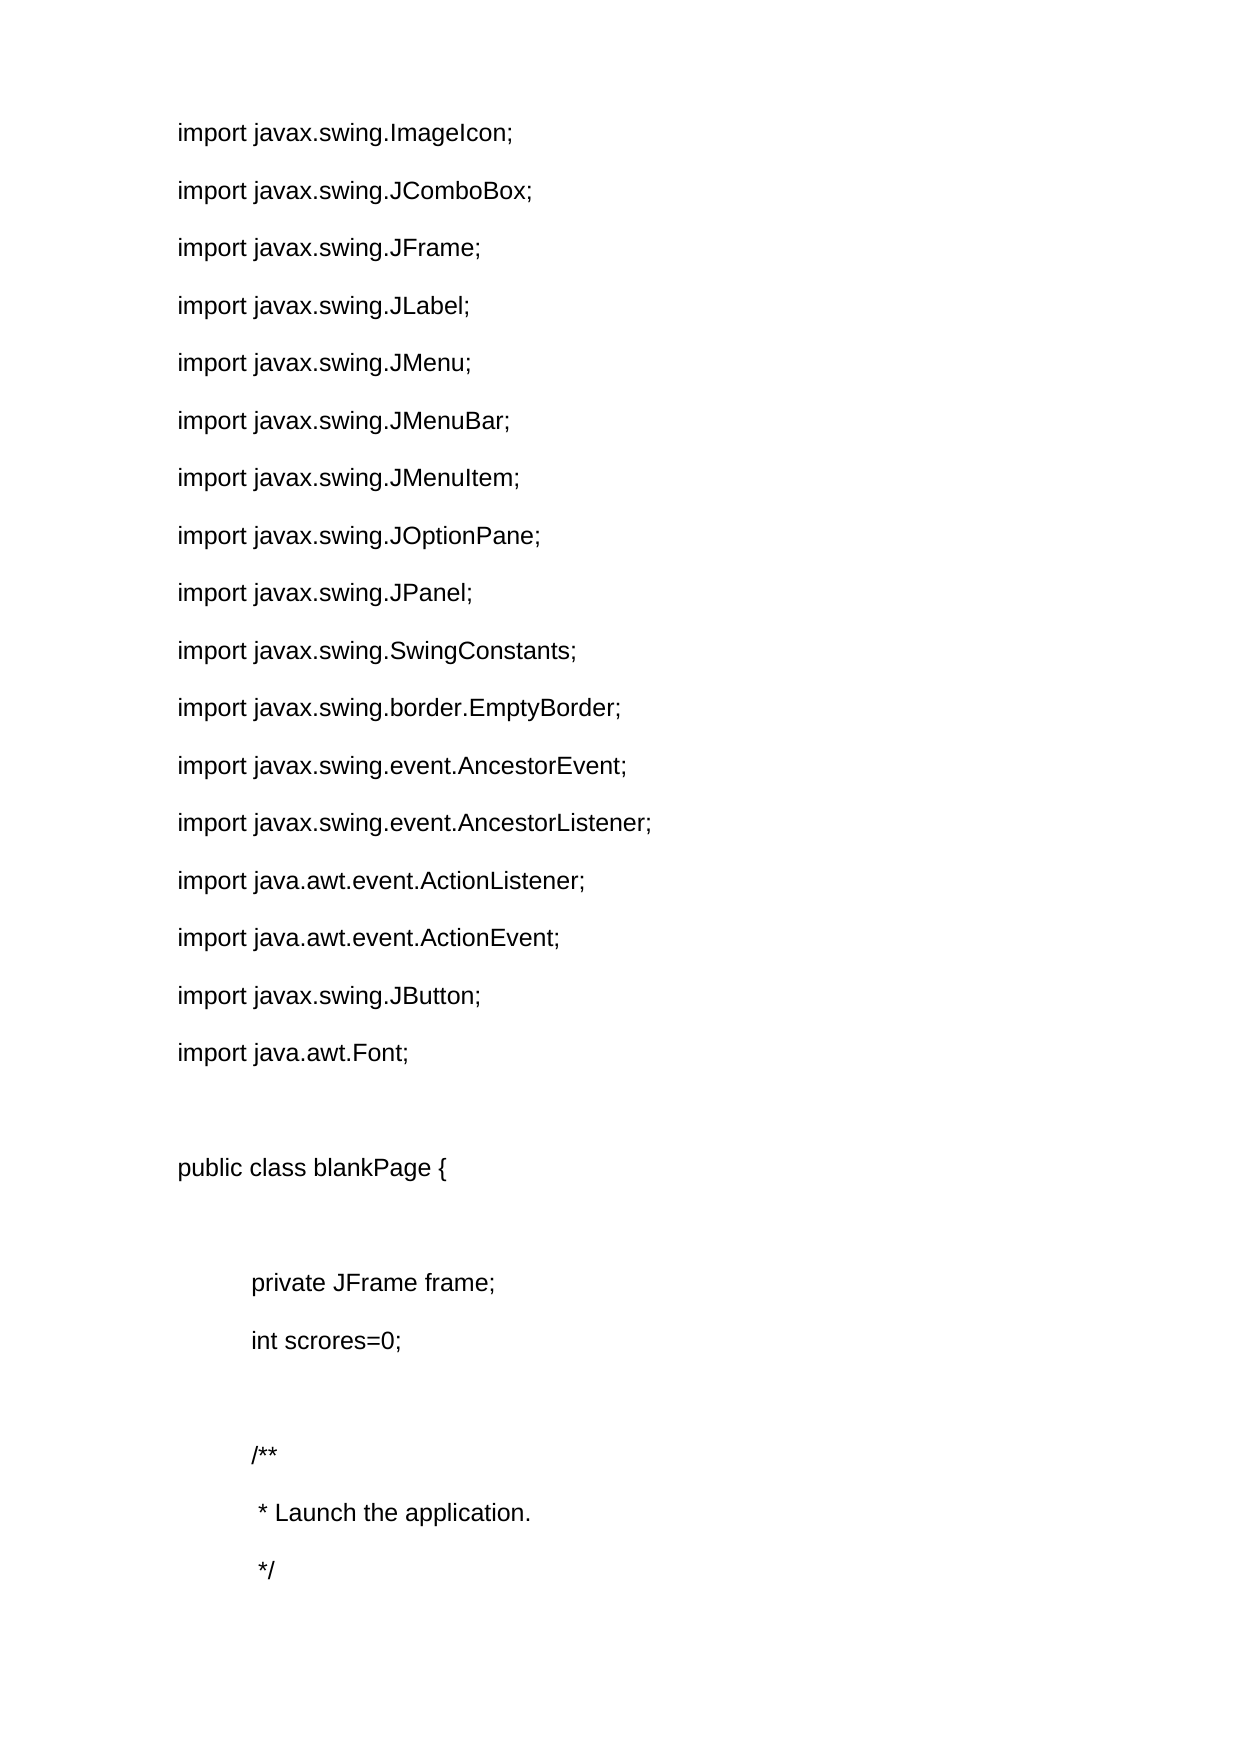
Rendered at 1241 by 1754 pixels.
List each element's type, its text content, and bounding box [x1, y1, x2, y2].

text import javax.swing.JComboBox; [177, 176, 1152, 204]
text import javax.swing.event.AncestorEvent; [177, 751, 1152, 779]
text import java.awt.event.ActionEvent; [177, 923, 1152, 952]
text import javax.swing.border.EmptyBorder; [177, 693, 1152, 722]
text import javax.swing.JButton; [177, 981, 1152, 1009]
text int scrores=0; [177, 1326, 1152, 1354]
text import java.awt.Font; [177, 1038, 1152, 1067]
text import javax.swing.JFrame; [177, 233, 1152, 262]
text import javax.swing.event.AncestorListener; [177, 808, 1152, 837]
text import javax.swing.SwingConstants; [177, 636, 1152, 664]
text /** [177, 1441, 1152, 1469]
text public class blankPage { [177, 1153, 1152, 1182]
text import javax.swing.JMenu; [177, 348, 1152, 377]
text import javax.swing.JMenuBar; [177, 406, 1152, 434]
text import javax.swing.JOptionPane; [177, 521, 1152, 549]
text import java.awt.event.ActionListener; [177, 866, 1152, 894]
text import javax.swing.ImageIcon; [177, 118, 1152, 147]
text */ [177, 1556, 1152, 1584]
text private JFrame frame; [177, 1268, 1152, 1297]
text * Launch the application. [177, 1498, 1152, 1527]
text import javax.swing.JMenuItem; [177, 463, 1152, 492]
text import javax.swing.JPanel; [177, 578, 1152, 607]
text import javax.swing.JLabel; [177, 291, 1152, 319]
